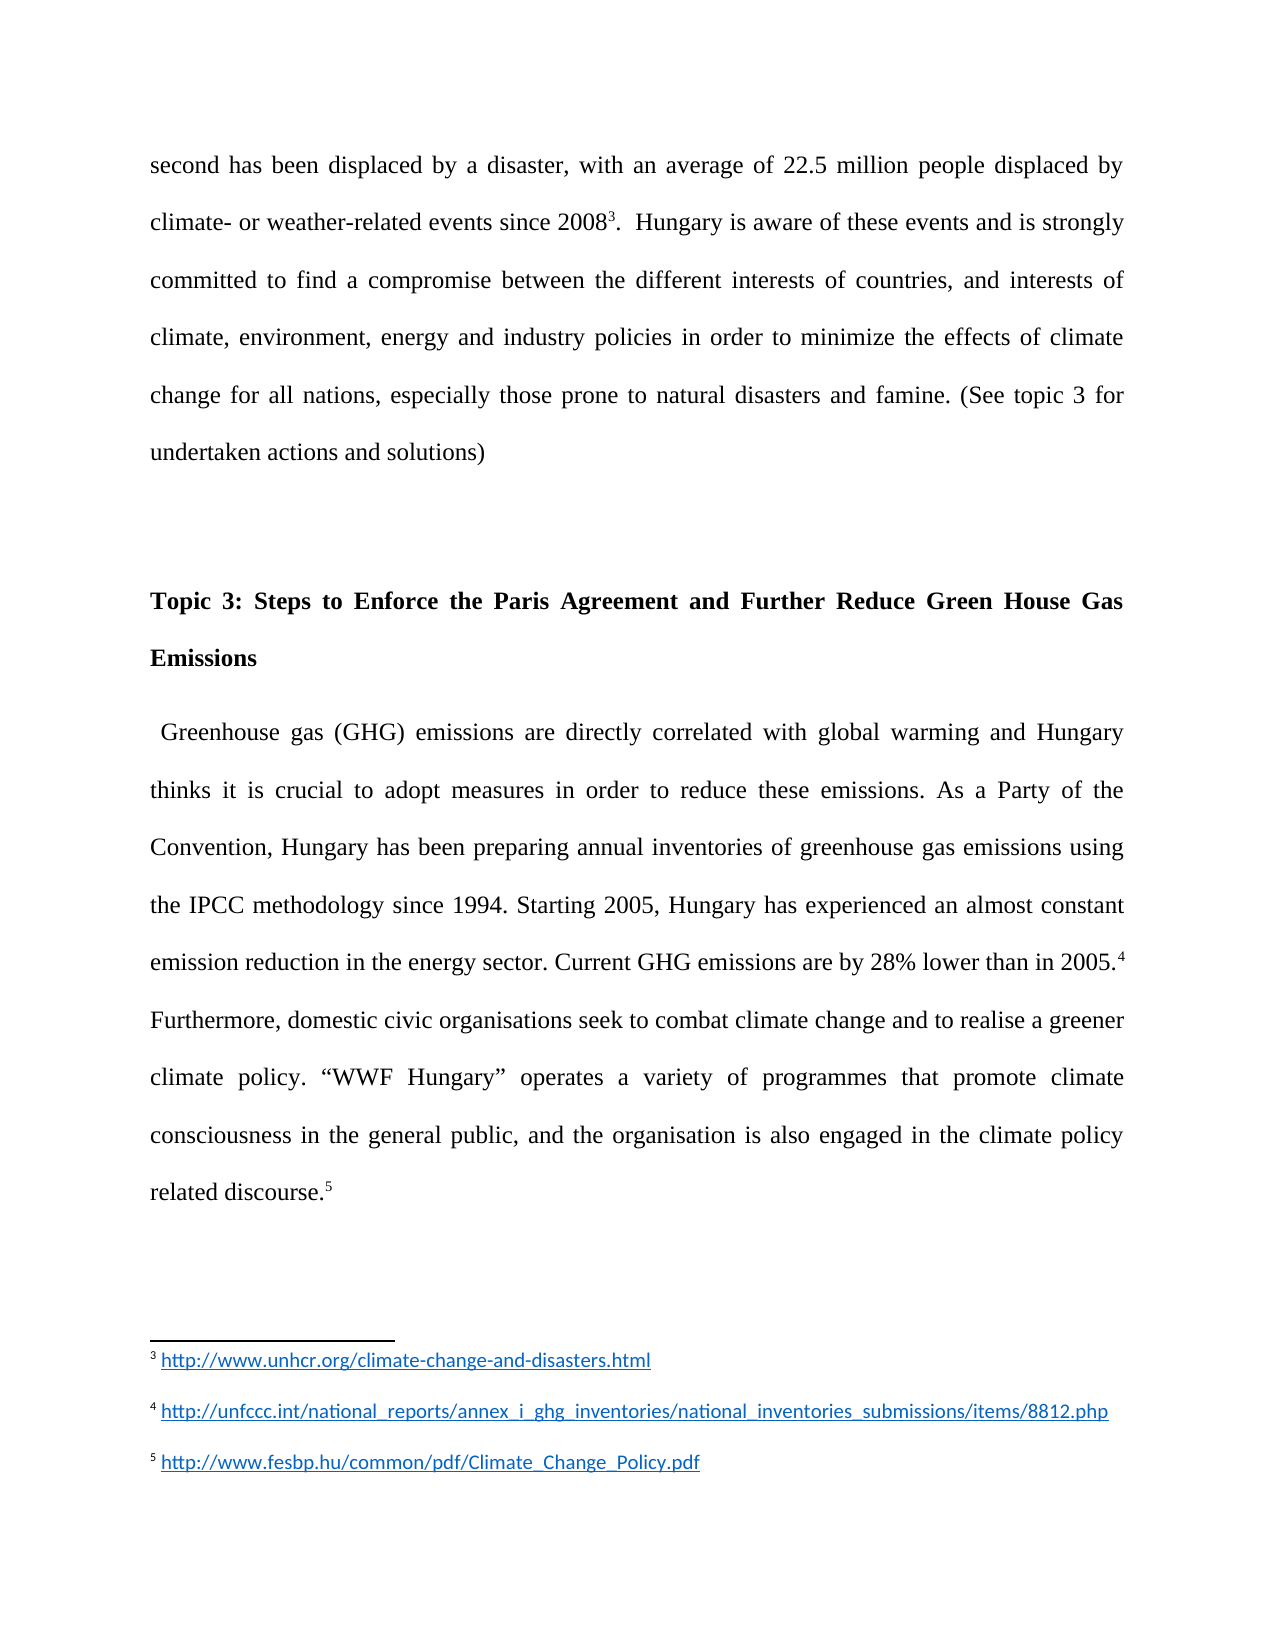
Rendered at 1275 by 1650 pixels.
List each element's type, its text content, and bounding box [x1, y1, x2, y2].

text Topic 3: Steps to Enforce the Paris Agreement and Further Reduce Green House Gas Emissions [150, 586, 1125, 672]
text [150, 150, 1125, 466]
text Greenhouse gas (GHG) emissions are directly correlated with global warming and Hungary thinks it is crucial to adopt measures in order to reduce these emissions. As a Party of the Convention, Hungary has been preparing annual inventories of greenhouse gas emissions using the IPCC methodology since 1994. Starting 2005, Hungary has experienced an almost constant emission reduction in the energy sector. Current GHG emissions are by 28% lower than in 2005. Furthermore, domestic civic organisations seek to combat climate change and to realise a greener climate policy. “WWF Hungary” operates a variety of programmes that promote climate consciousness in the general public, and the organisation is also engaged in the climate policy related discourse. [150, 717, 1125, 1206]
